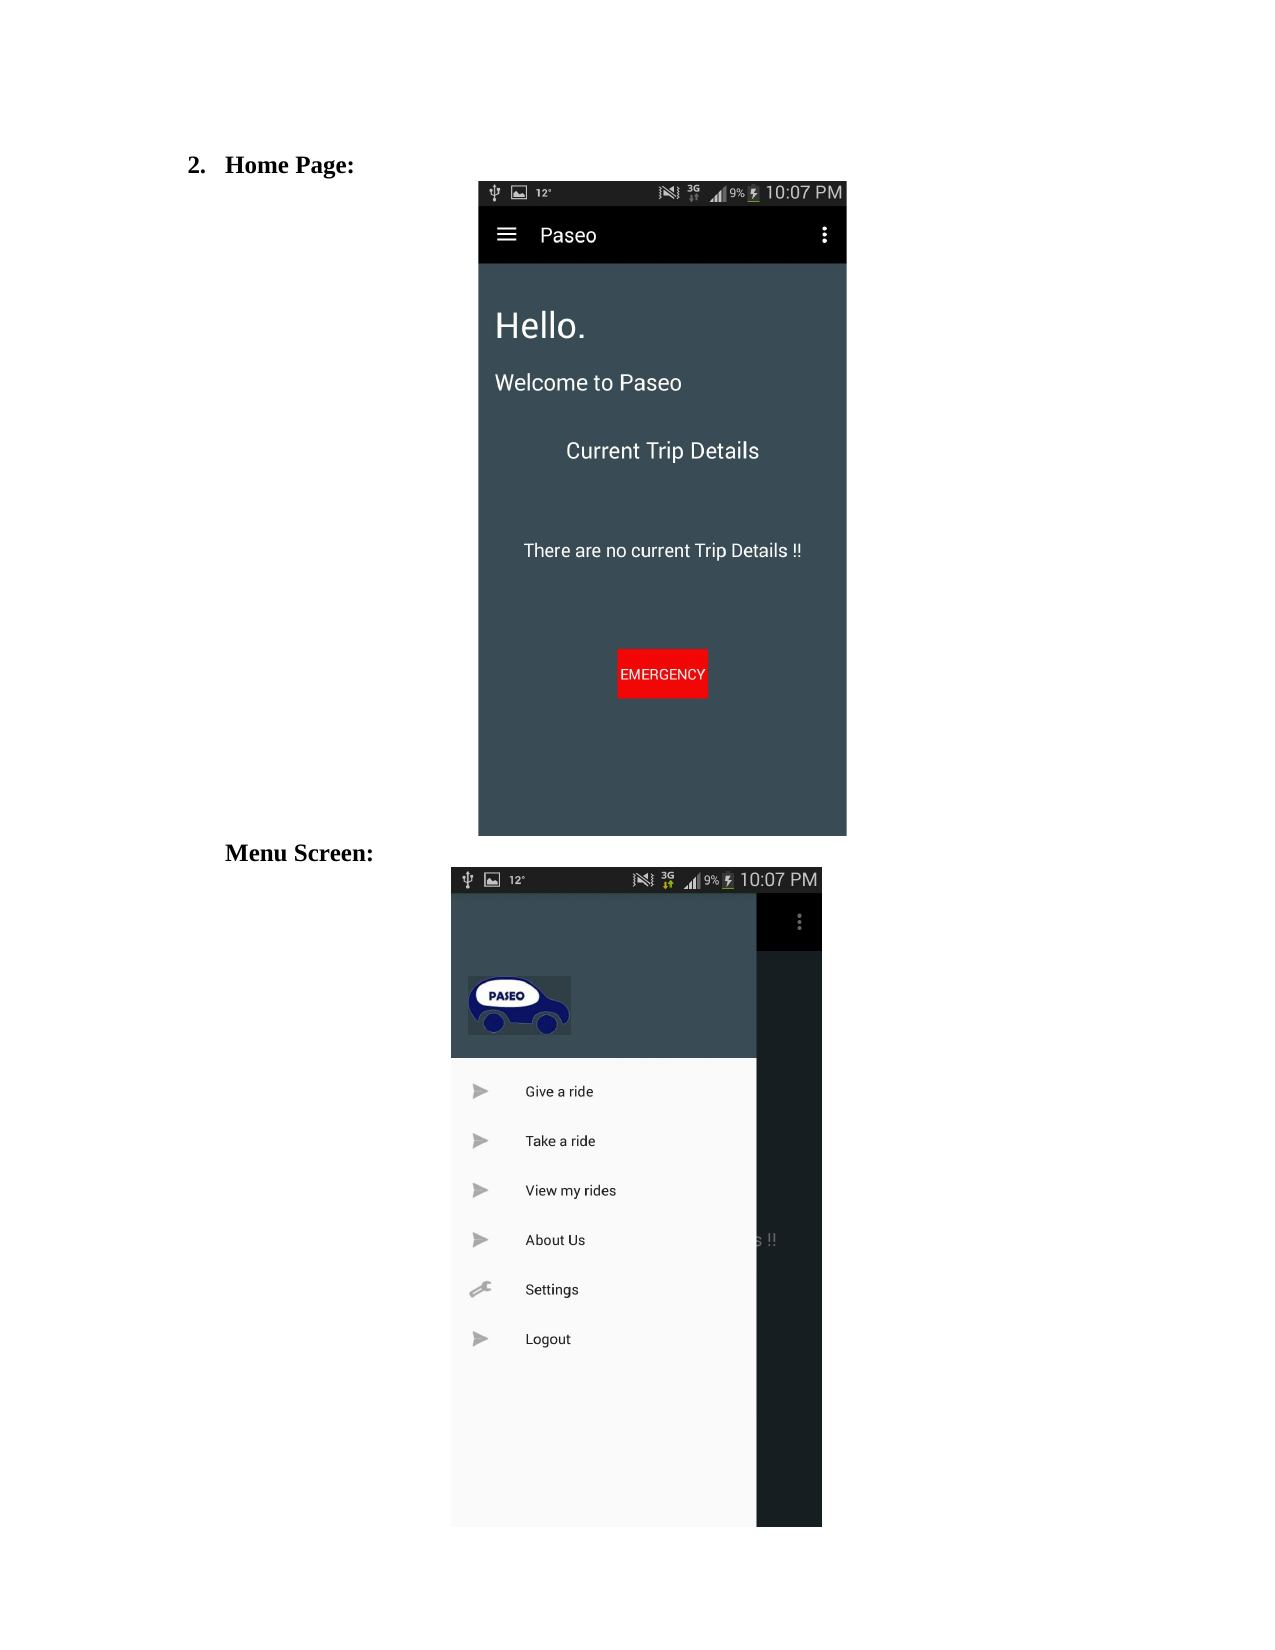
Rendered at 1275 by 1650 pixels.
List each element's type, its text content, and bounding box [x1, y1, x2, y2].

picture [451, 867, 822, 1527]
text Menu Screen: [225, 838, 1096, 867]
list Home Page: [187, 150, 1096, 179]
picture [478, 181, 847, 836]
